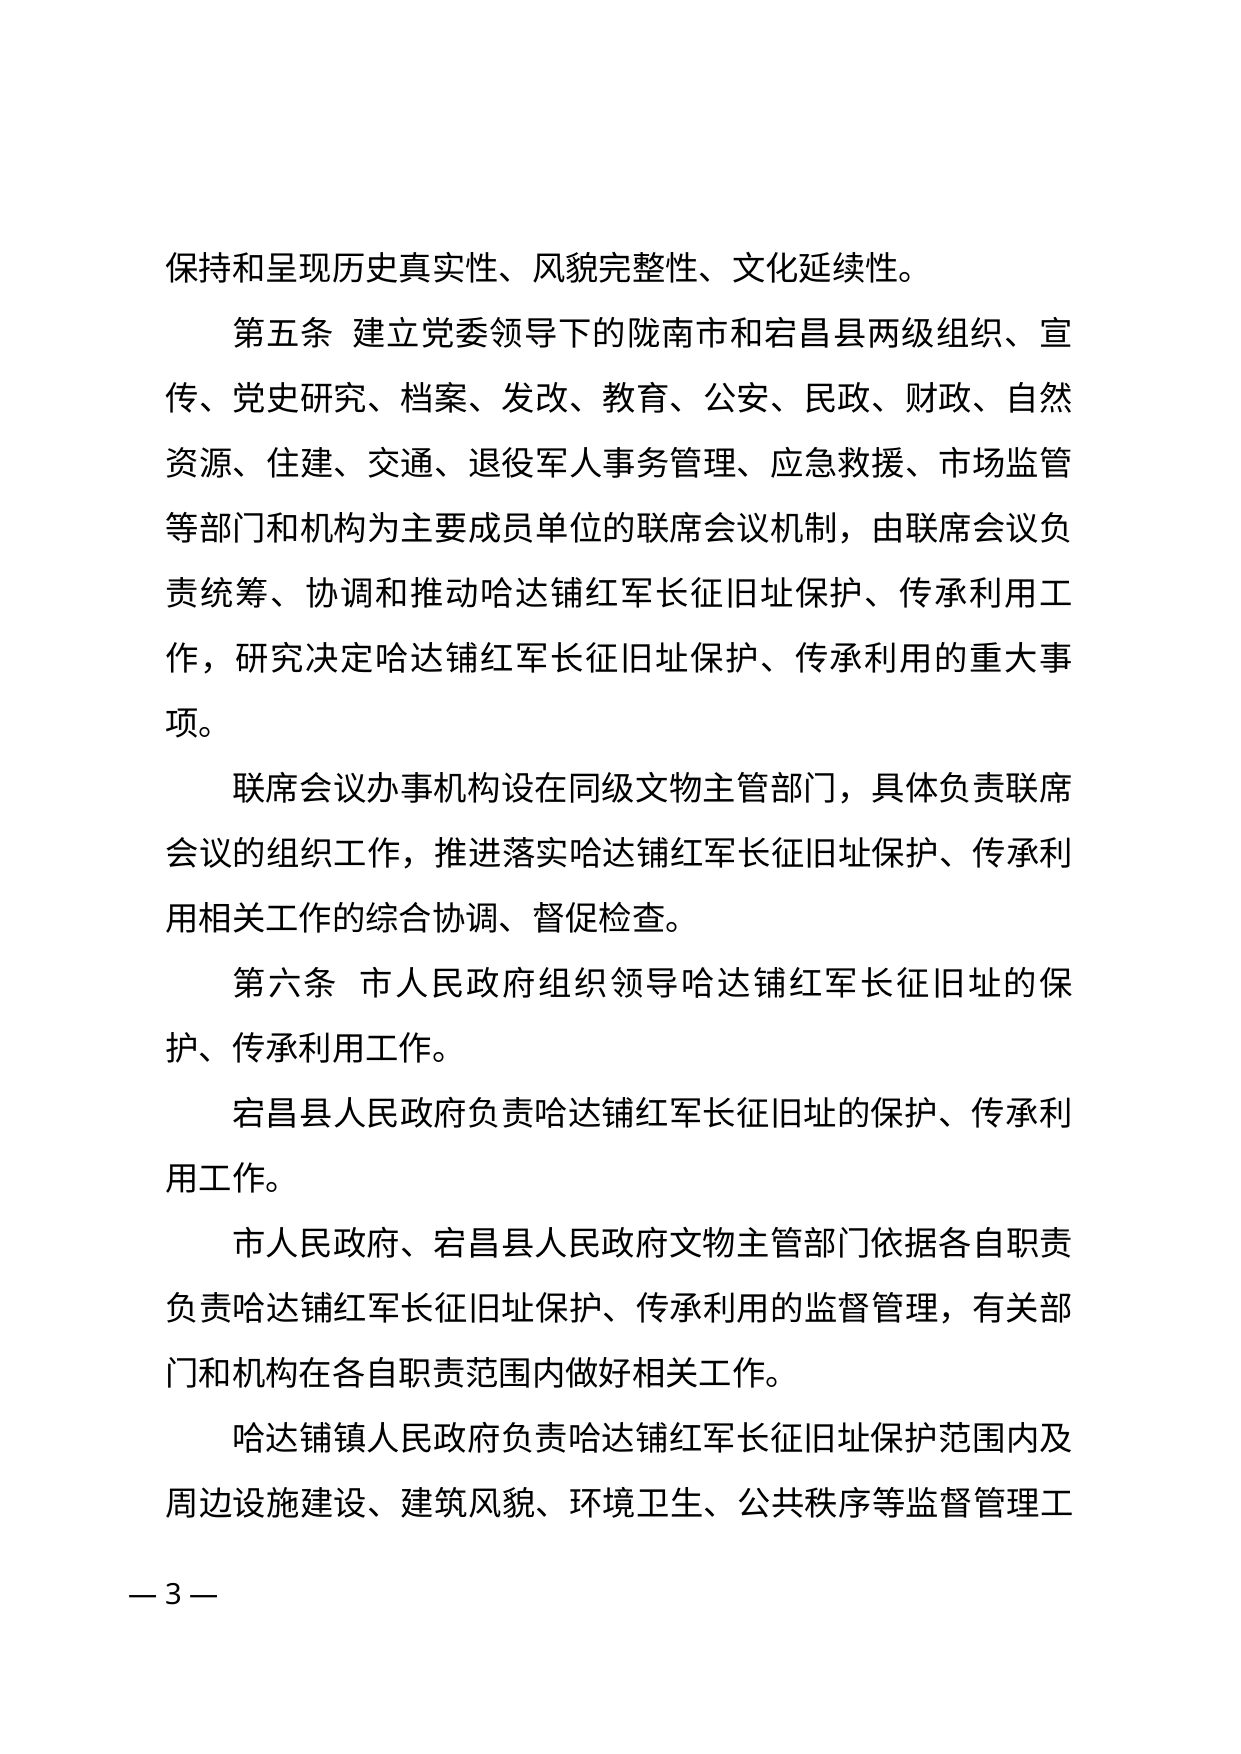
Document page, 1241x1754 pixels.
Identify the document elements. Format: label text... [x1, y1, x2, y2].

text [165, 233, 1075, 298]
text 第六条 市人民政府组织领导哈达铺红军长征旧址的保护、传承利用工作。 [165, 948, 1075, 1078]
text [165, 1403, 1075, 1533]
text 联席会议办事机构设在同级文物主管部门，具体负责联席会议的组织工作，推进落实哈达铺红军长征旧址保护、传承利用相关工作的综合协调、督促检查。 [165, 753, 1075, 948]
text 第五条 建立党委领导下的陇南市和宕昌县两级组织、宣传、党史研究、档案、发改、教育、公安、民政、财政、自然资源、住建、交通、退役军人事务管理、应急救援、市场监管等部门和机构为主要成员单位的联席会议机制，由联席会议负责统筹、协调和推动哈达铺红军长征旧址保护、传承利用工作，研究决定哈达铺红军长征旧址保护、传承利用的重大事项。 [165, 298, 1075, 753]
text 宕昌县人民政府负责哈达铺红军长征旧址的保护、传承利用工作。 [165, 1078, 1075, 1208]
text 市人民政府、宕昌县人民政府文物主管部门依据各自职责负责哈达铺红军长征旧址保护、传承利用的监督管理，有关部门和机构在各自职责范围内做好相关工作。 [165, 1208, 1075, 1403]
